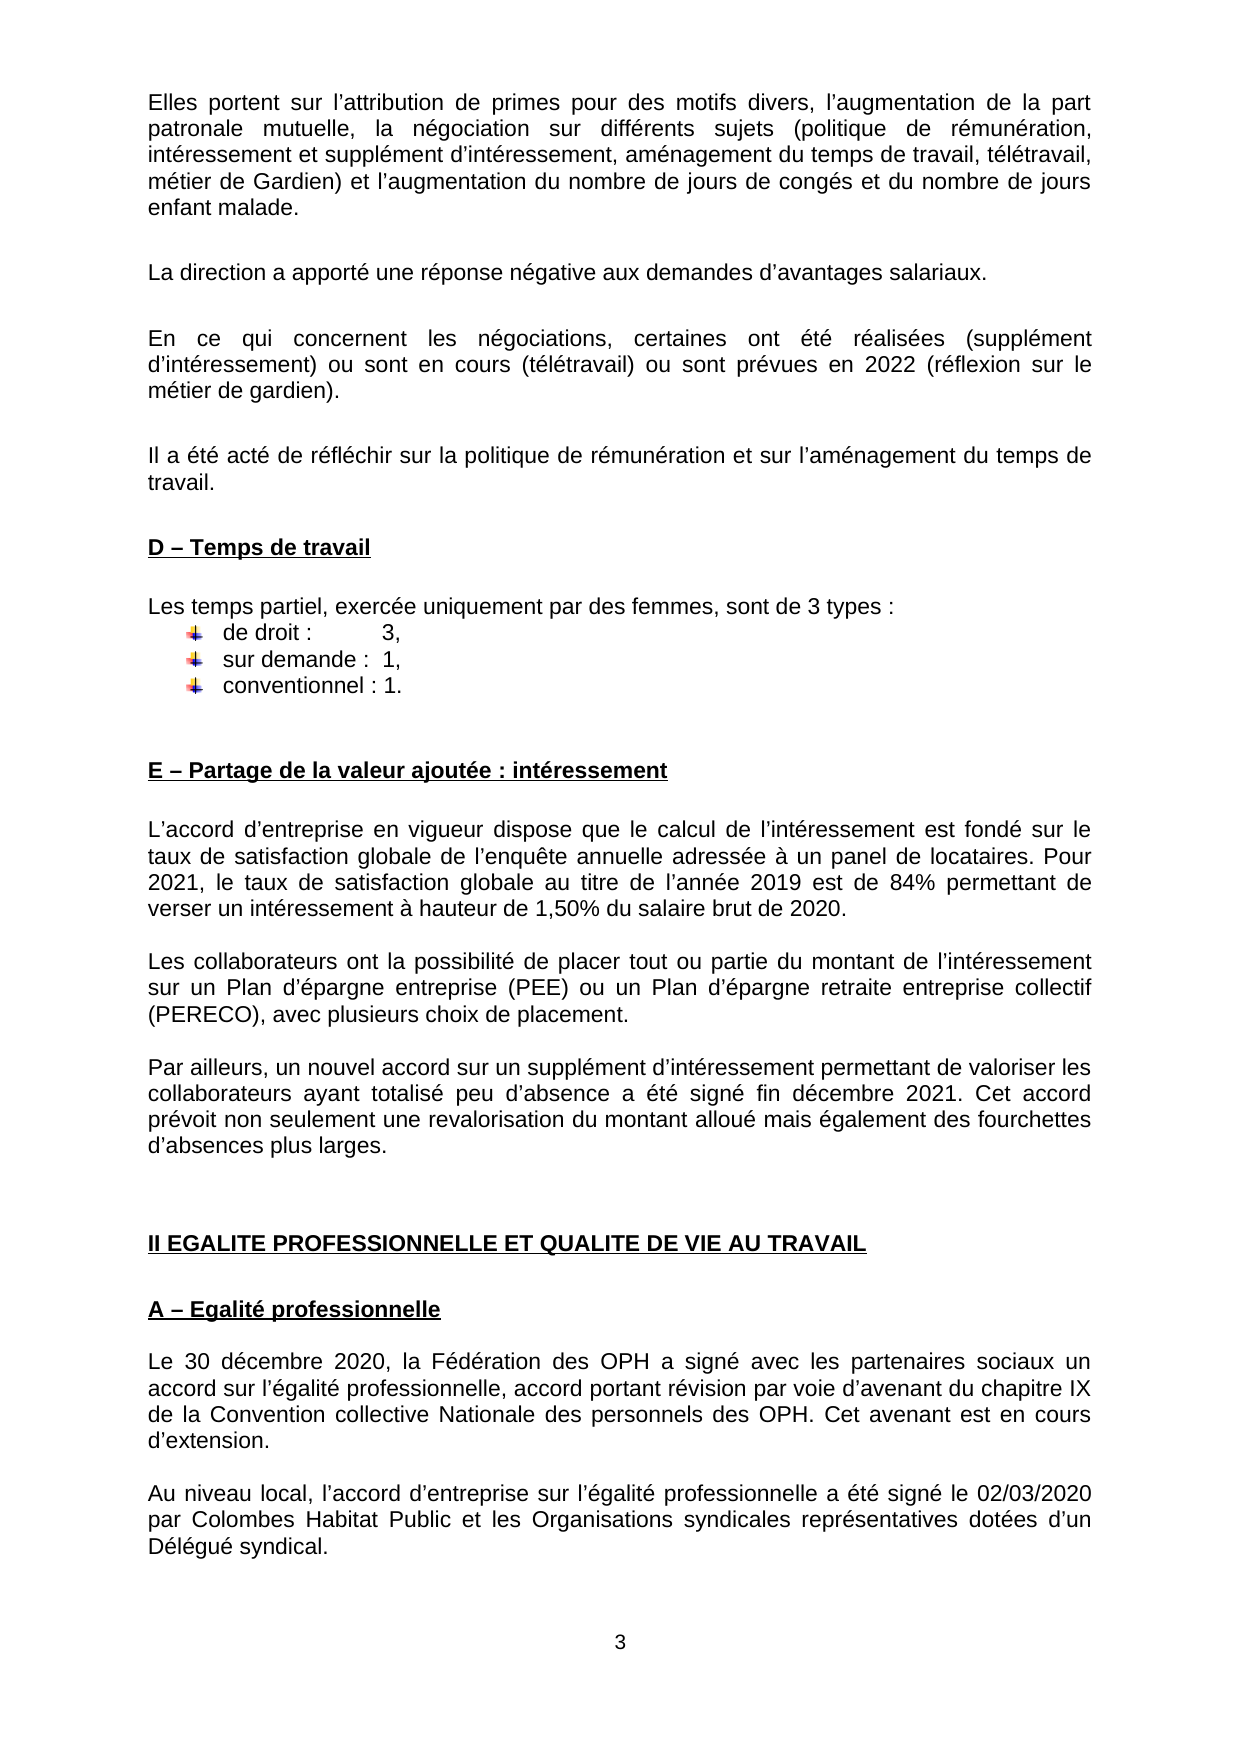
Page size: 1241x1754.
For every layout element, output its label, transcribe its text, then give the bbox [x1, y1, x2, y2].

text Au niveau local, l’accord d’entreprise sur l’égalité professionnelle a été signé le 02/03/2020 par Colombes Habitat Public et les Organisations syndicales représentatives dotées d’un Délégué syndical. [148, 1480, 1092, 1559]
text Les temps partiel, exercée uniquement par des femmes, sont de 3 types : [148, 593, 1092, 619]
text Le 30 décembre 2020, la Fédération des OPH a signé avec les partenaires sociaux un accord sur l’égalité professionnelle, accord portant révision par voie d’avenant du chapitre IX de la Convention collective Nationale des personnels des OPH. Cet avenant est en cours d’extension. [148, 1348, 1092, 1454]
text L’accord d’entreprise en vigueur dispose que le calcul de l’intéressement est fondé sur le taux de satisfaction globale de l’enquête annuelle adressée à un panel de locataires. Pour 2021, le taux de satisfaction globale au titre de l’année 2019 est de 84% permettant de verser un intéressement à hauteur de 1,50% du salaire brut de 2020. [148, 816, 1092, 922]
picture [186, 650, 203, 667]
text Elles portent sur l’attribution de primes pour des motifs divers, l’augmentation de la part patronale mutuelle, la négociation sur différents sujets (politique de rémunération, intéressement et supplément d’intéressement, aménagement du temps de travail, télétravail, métier de Gardien) et l’augmentation du nombre de jours de congés et du nombre de jours enfant malade. [148, 89, 1092, 220]
list de droit : 3, [185, 619, 1092, 646]
text Les collaborateurs ont la possibilité de placer tout ou partie du montant de l’intéressement sur un Plan d’épargne entreprise (PEE) ou un Plan d’épargne retraite entreprise collectif (PERECO), avec plusieurs choix de placement. [148, 948, 1092, 1027]
text Par ailleurs, un nouvel accord sur un supplément d’intéressement permettant de valoriser les collaborateurs ayant totalisé peu d’absence a été signé fin décembre 2021. Cet accord prévoit non seulement une revalorisation du montant alloué mais également des fourchettes d’absences plus larges. [148, 1053, 1092, 1159]
list sur demande : 1, [185, 646, 1092, 672]
list conventionnel : 1. [185, 672, 1092, 698]
text D – Temps de travail [148, 534, 1092, 560]
text En ce qui concernent les négociations, certaines ont été réalisées (supplément d’intéressement) ou sont en cours (télétravail) ou sont prévues en 2022 (réflexion sur le métier de gardien). [148, 324, 1092, 403]
picture [186, 624, 203, 641]
text A – Egalité professionnelle [148, 1296, 1092, 1322]
picture [186, 676, 203, 694]
text La direction a apporté une réponse négative aux demandes d’avantages salariaux. [148, 259, 1092, 286]
text II EGALITE PROFESSIONNELLE ET QUALITE DE VIE AU TRAVAIL [148, 1230, 1092, 1257]
text E – Partage de la valeur ajoutée : intéressement [148, 757, 1092, 784]
text Il a été acté de réfléchir sur la politique de rémunération et sur l’aménagement du temps de travail. [148, 442, 1092, 495]
